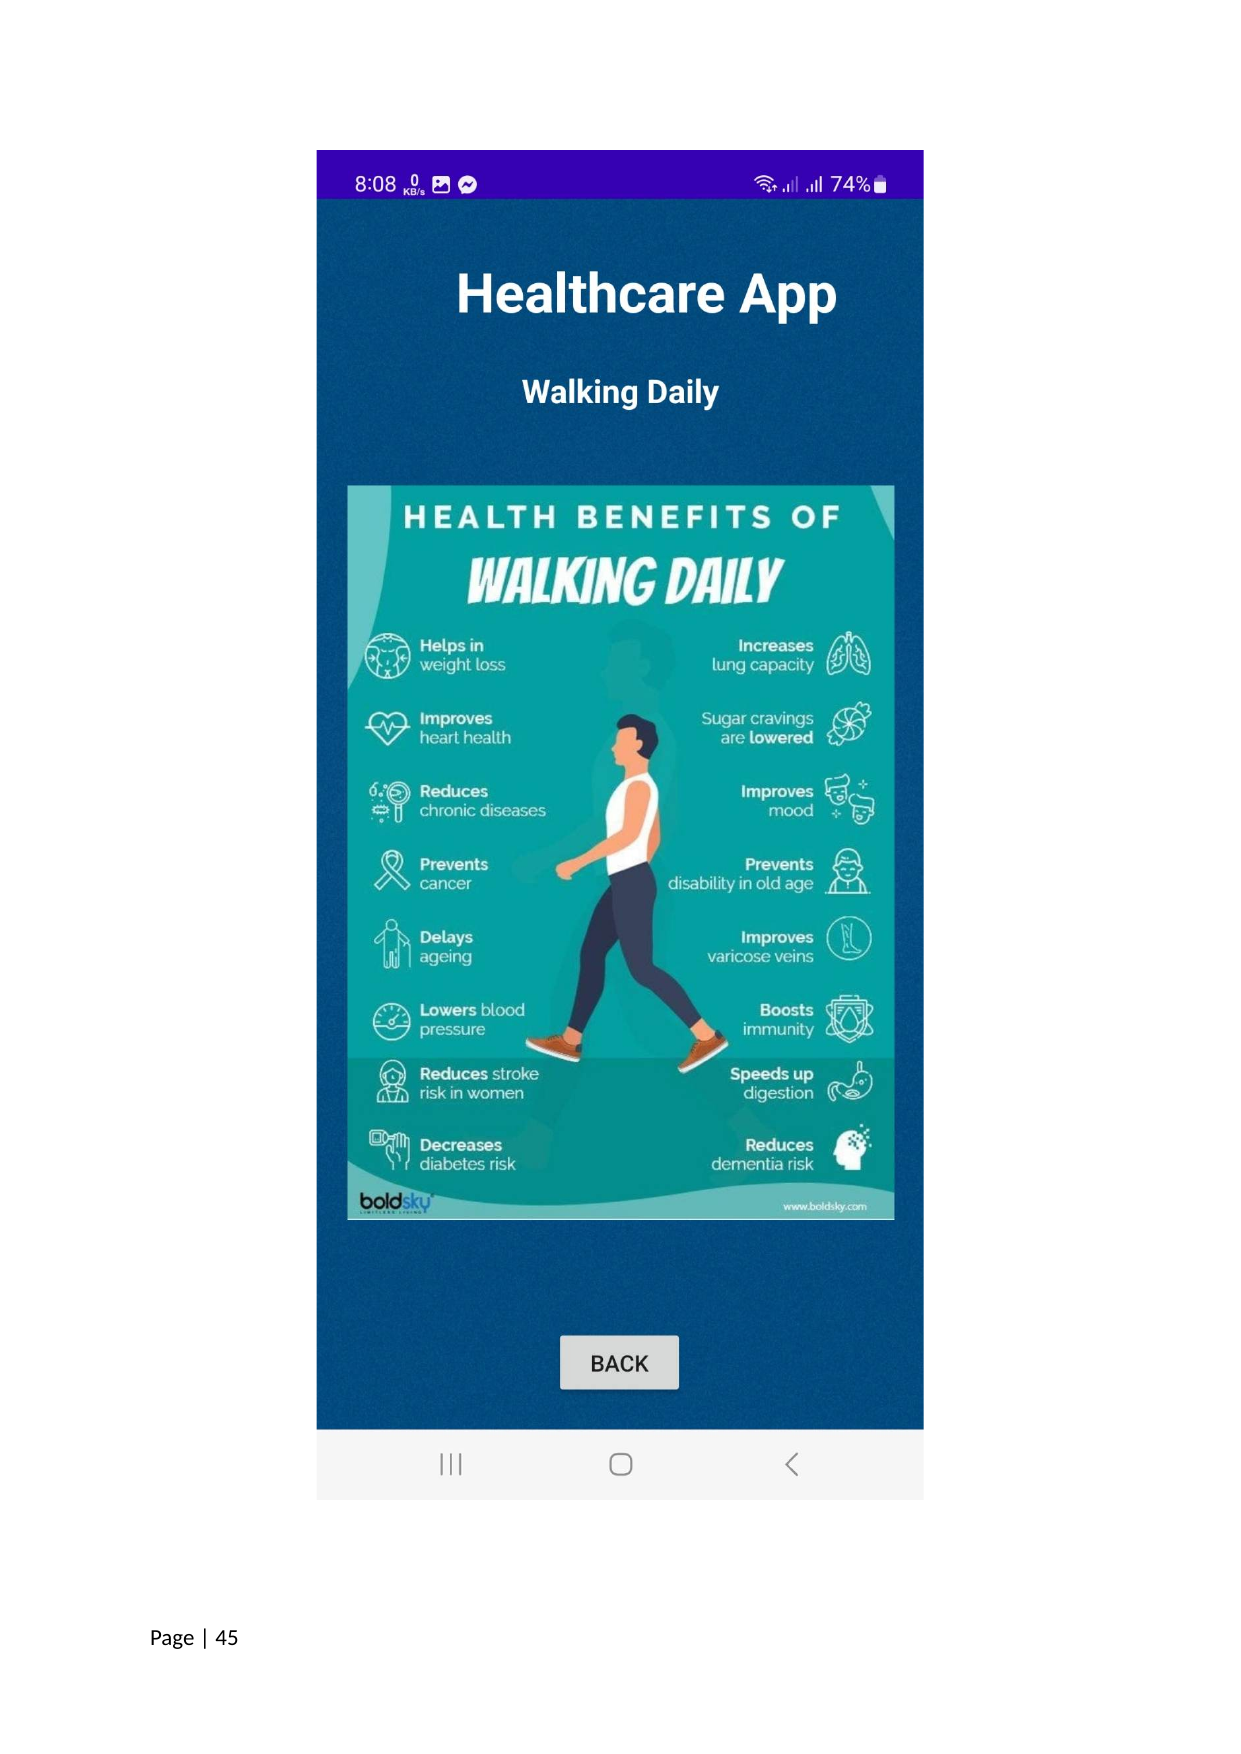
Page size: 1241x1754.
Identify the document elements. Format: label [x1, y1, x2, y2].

picture [316, 150, 924, 1500]
